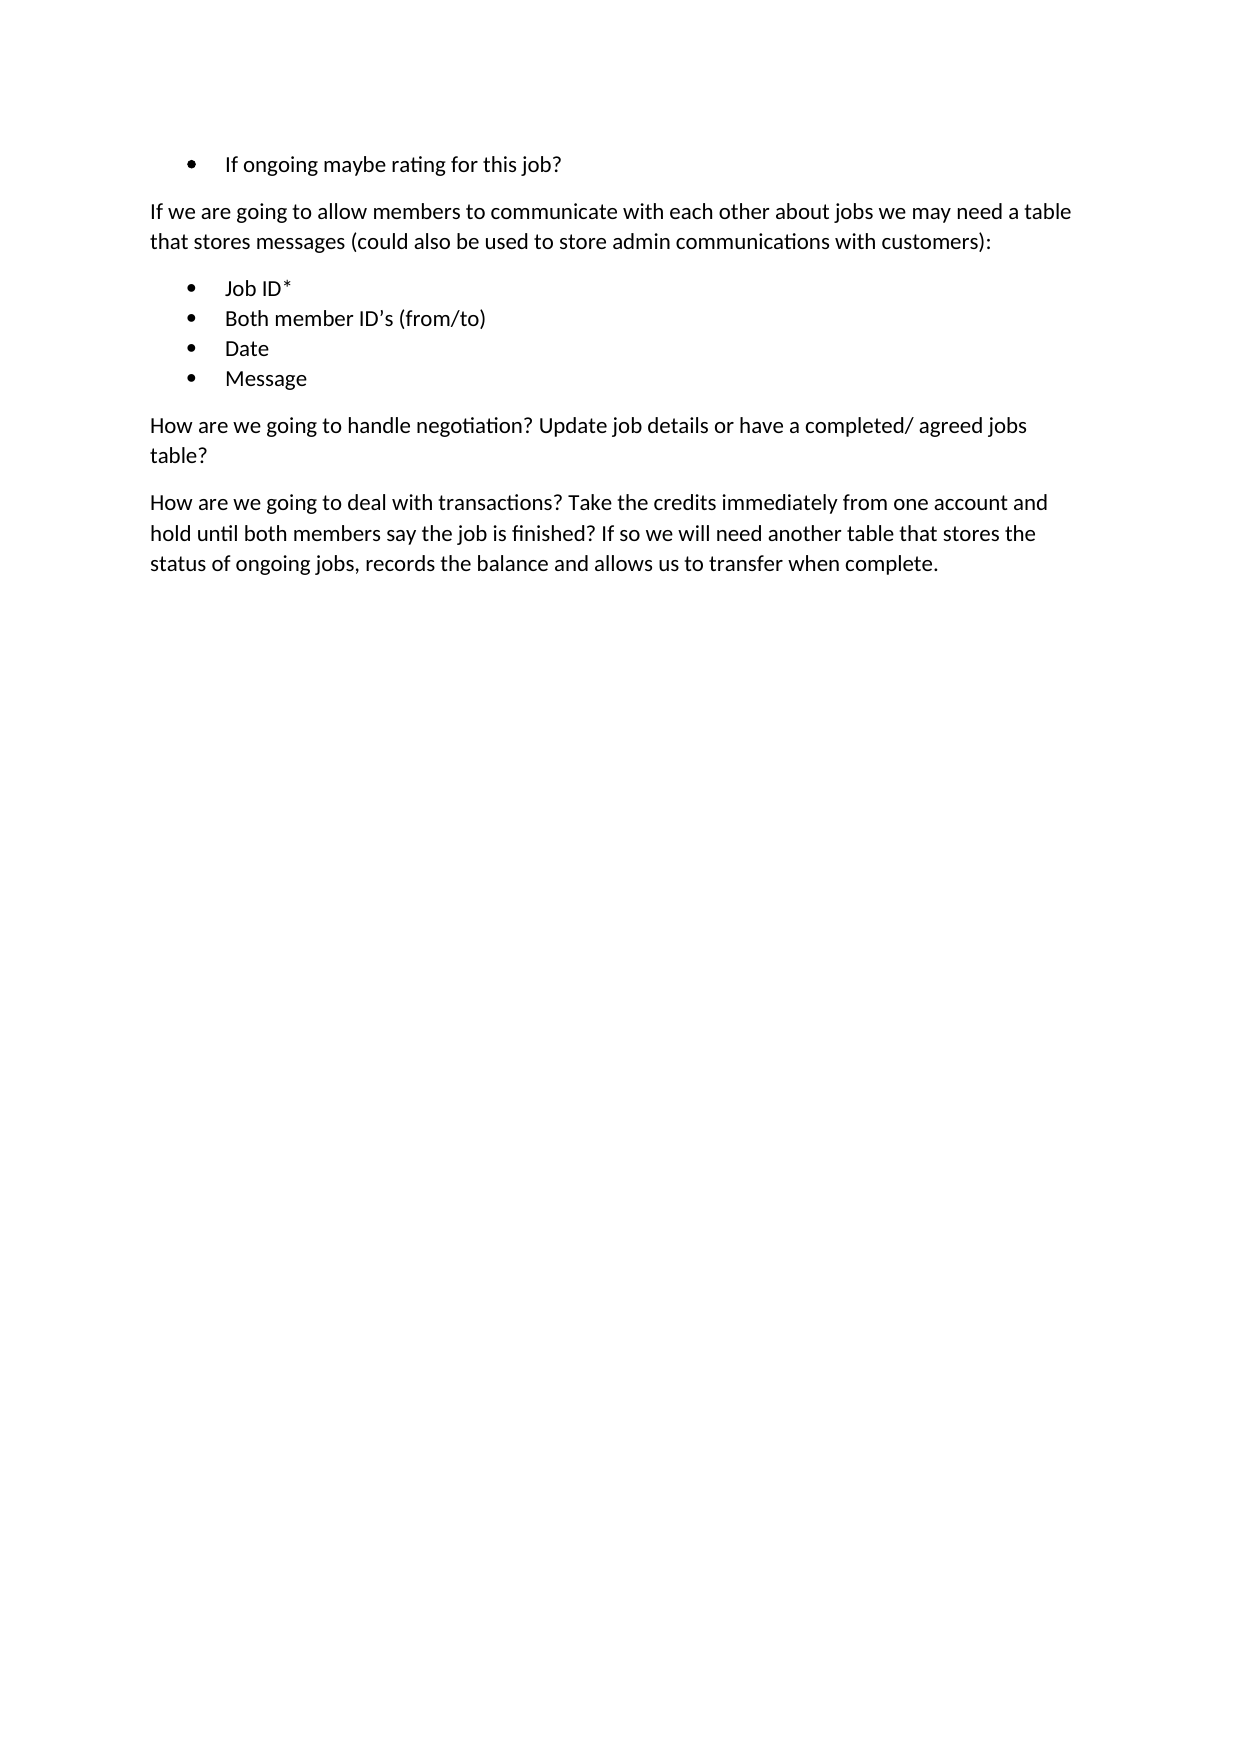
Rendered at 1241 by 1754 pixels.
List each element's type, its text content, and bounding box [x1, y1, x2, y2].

text How are we going to deal with transactions? Take the credits immediately from one account and hold until both members say the job is finished? If so we will need another table that stores the status of ongoing jobs, records the balance and allows us to transfer when complete. [150, 488, 1090, 577]
text If we are going to allow members to communicate with each other about jobs we may need a table that stores messages (could also be used to store admin communications with customers): [150, 197, 1090, 255]
list Message [187, 364, 1090, 393]
text How are we going to handle negotiation? Update job details or have a completed/ agreed jobs table? [150, 411, 1090, 470]
list Both member ID’s (from/to) [187, 304, 1090, 332]
list Job ID* [187, 274, 1090, 302]
list If ongoing maybe rating for this job? [187, 150, 1090, 178]
list Date [187, 334, 1090, 362]
